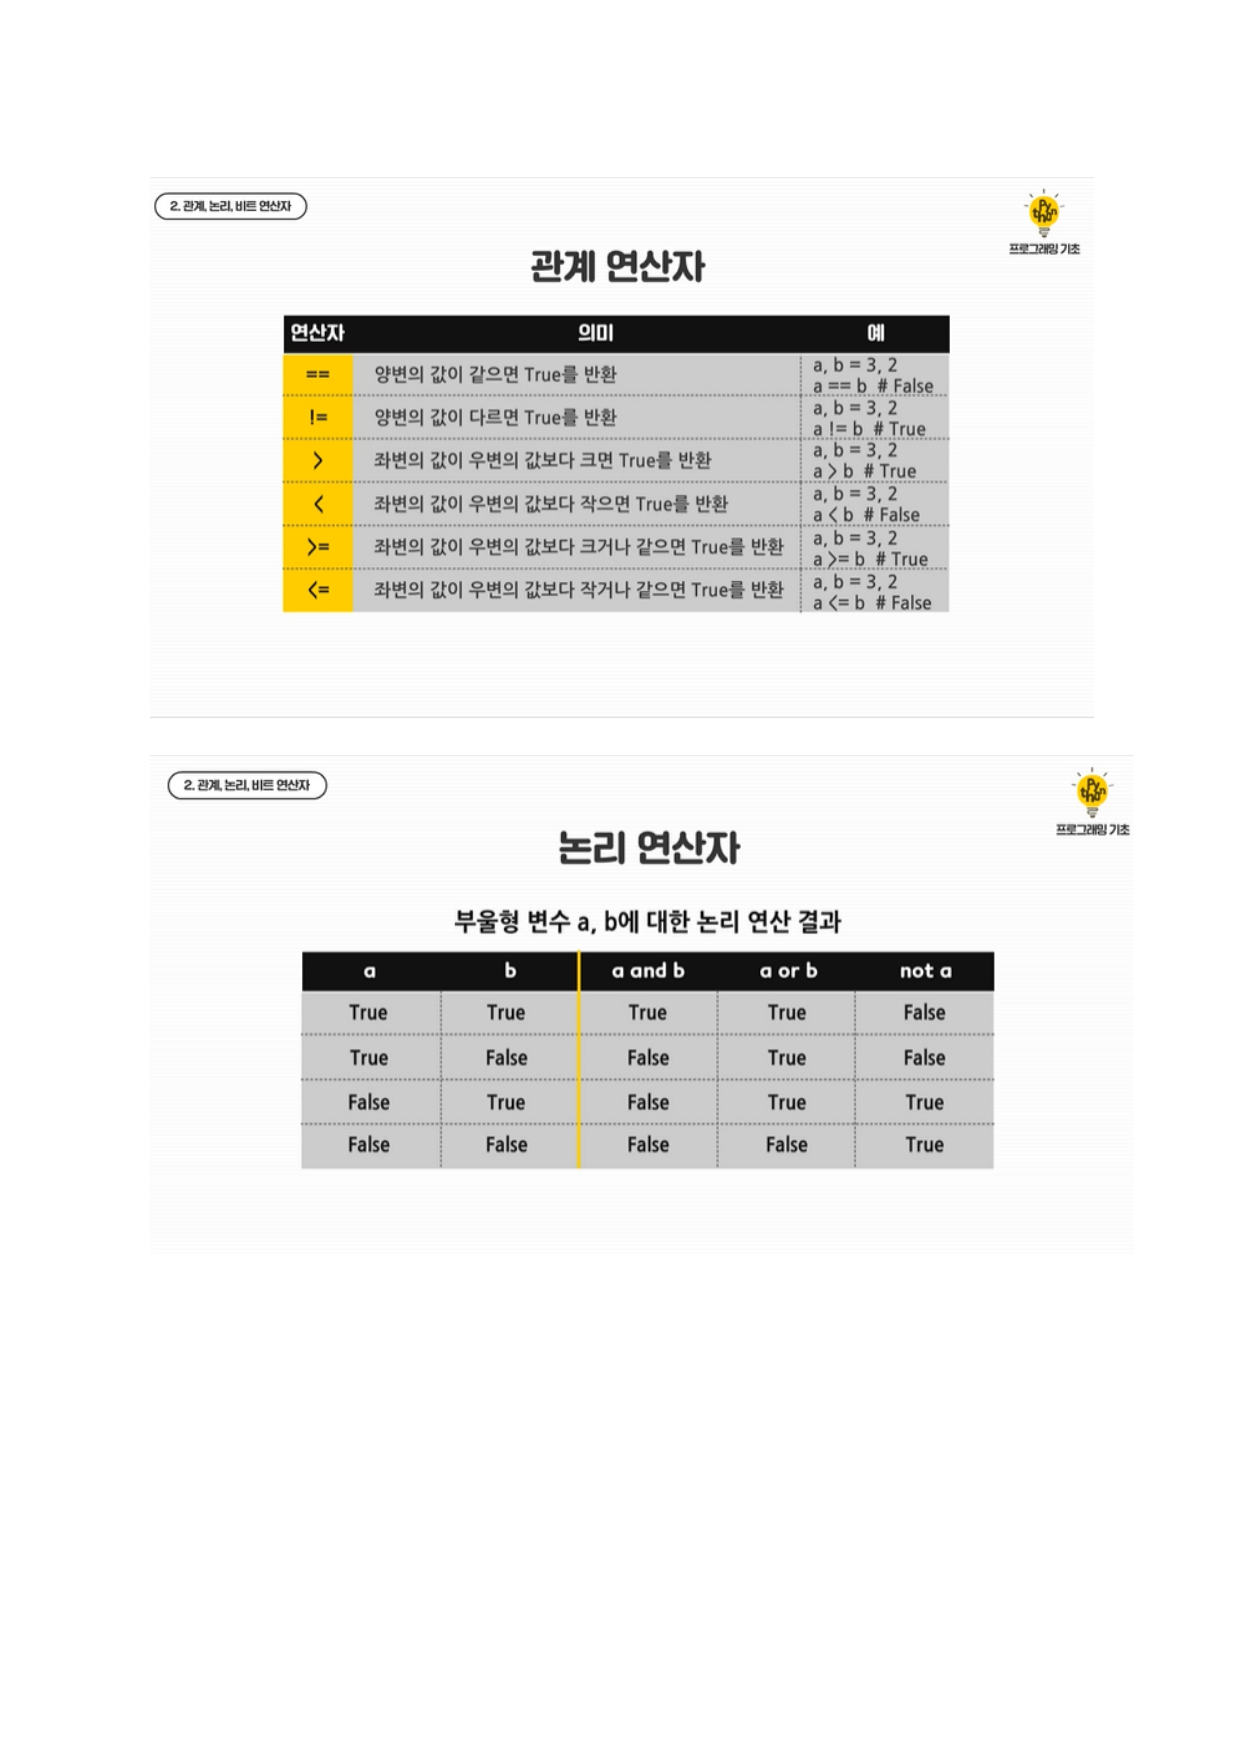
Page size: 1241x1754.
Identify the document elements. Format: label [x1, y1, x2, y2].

picture [150, 755, 1134, 1254]
picture [150, 177, 1094, 737]
